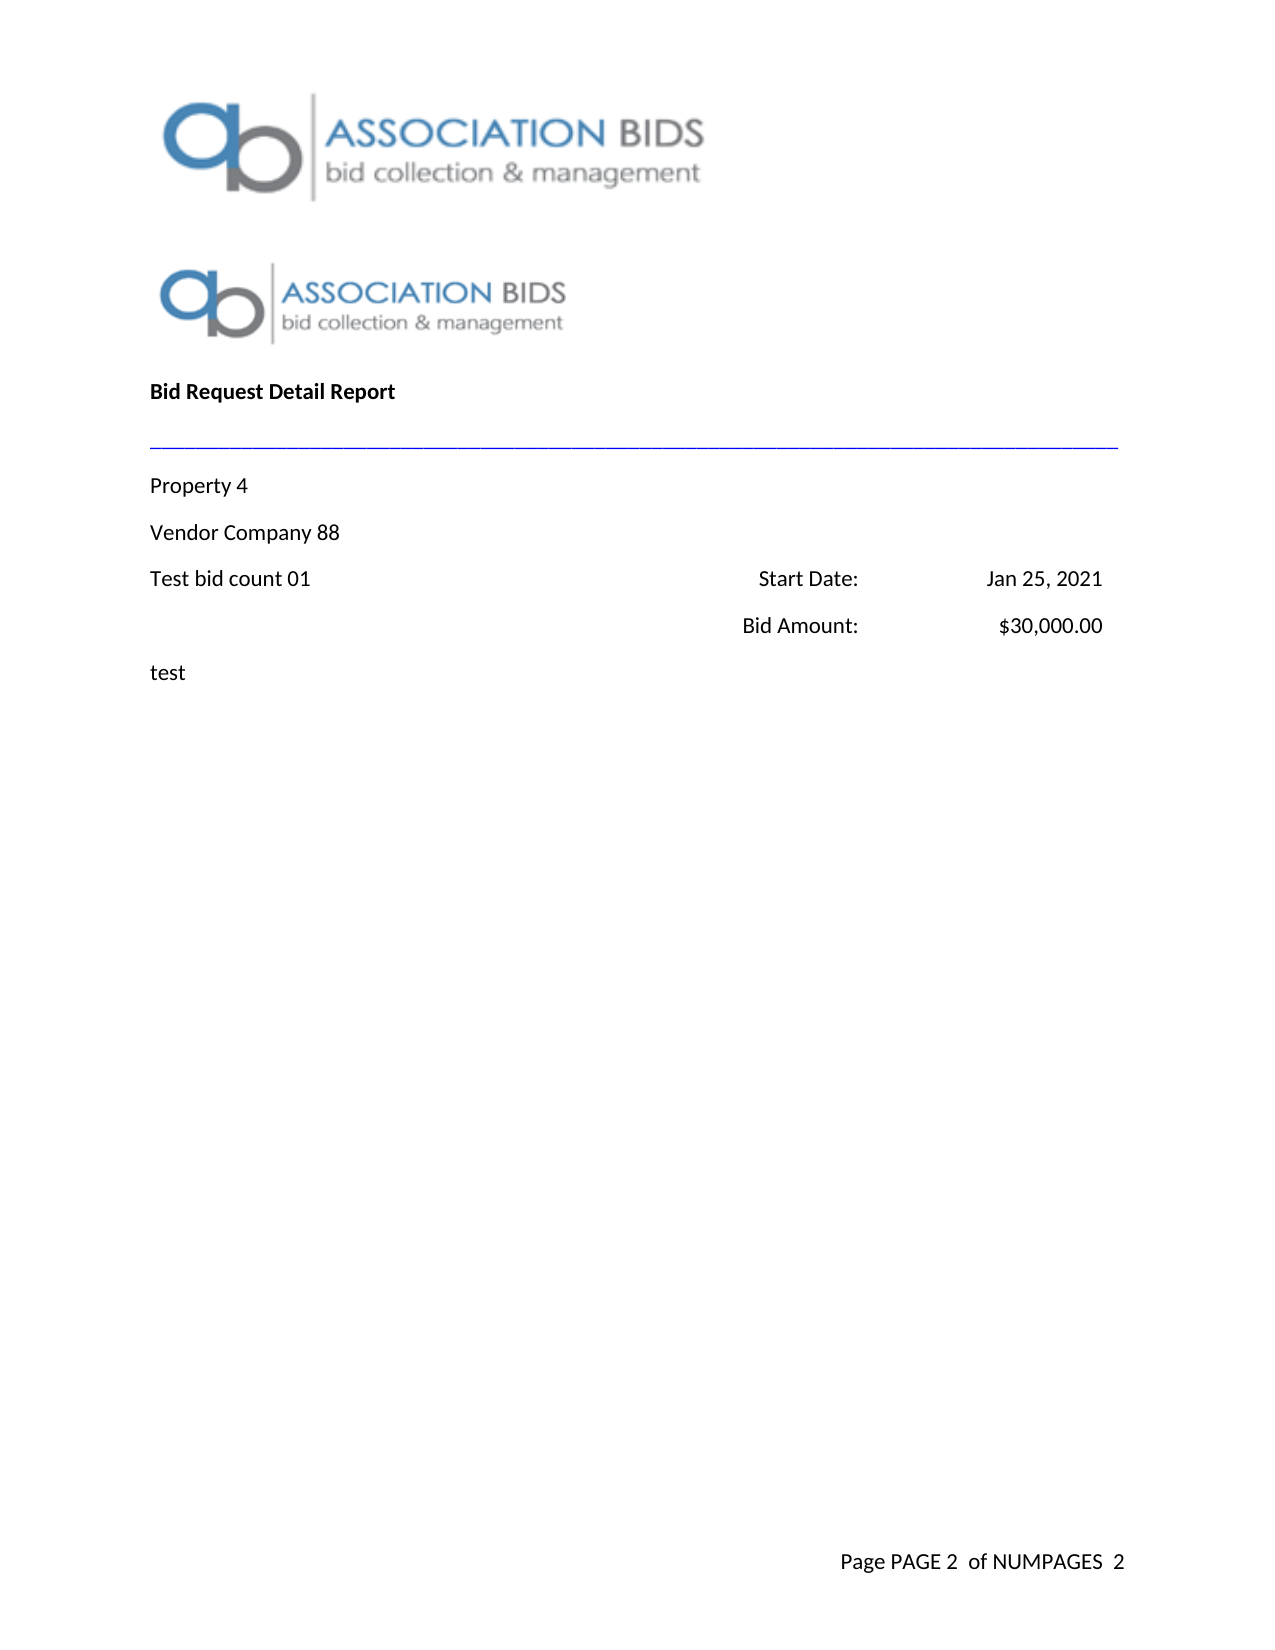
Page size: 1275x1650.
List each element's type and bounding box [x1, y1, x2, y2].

picture [150, 75, 719, 221]
